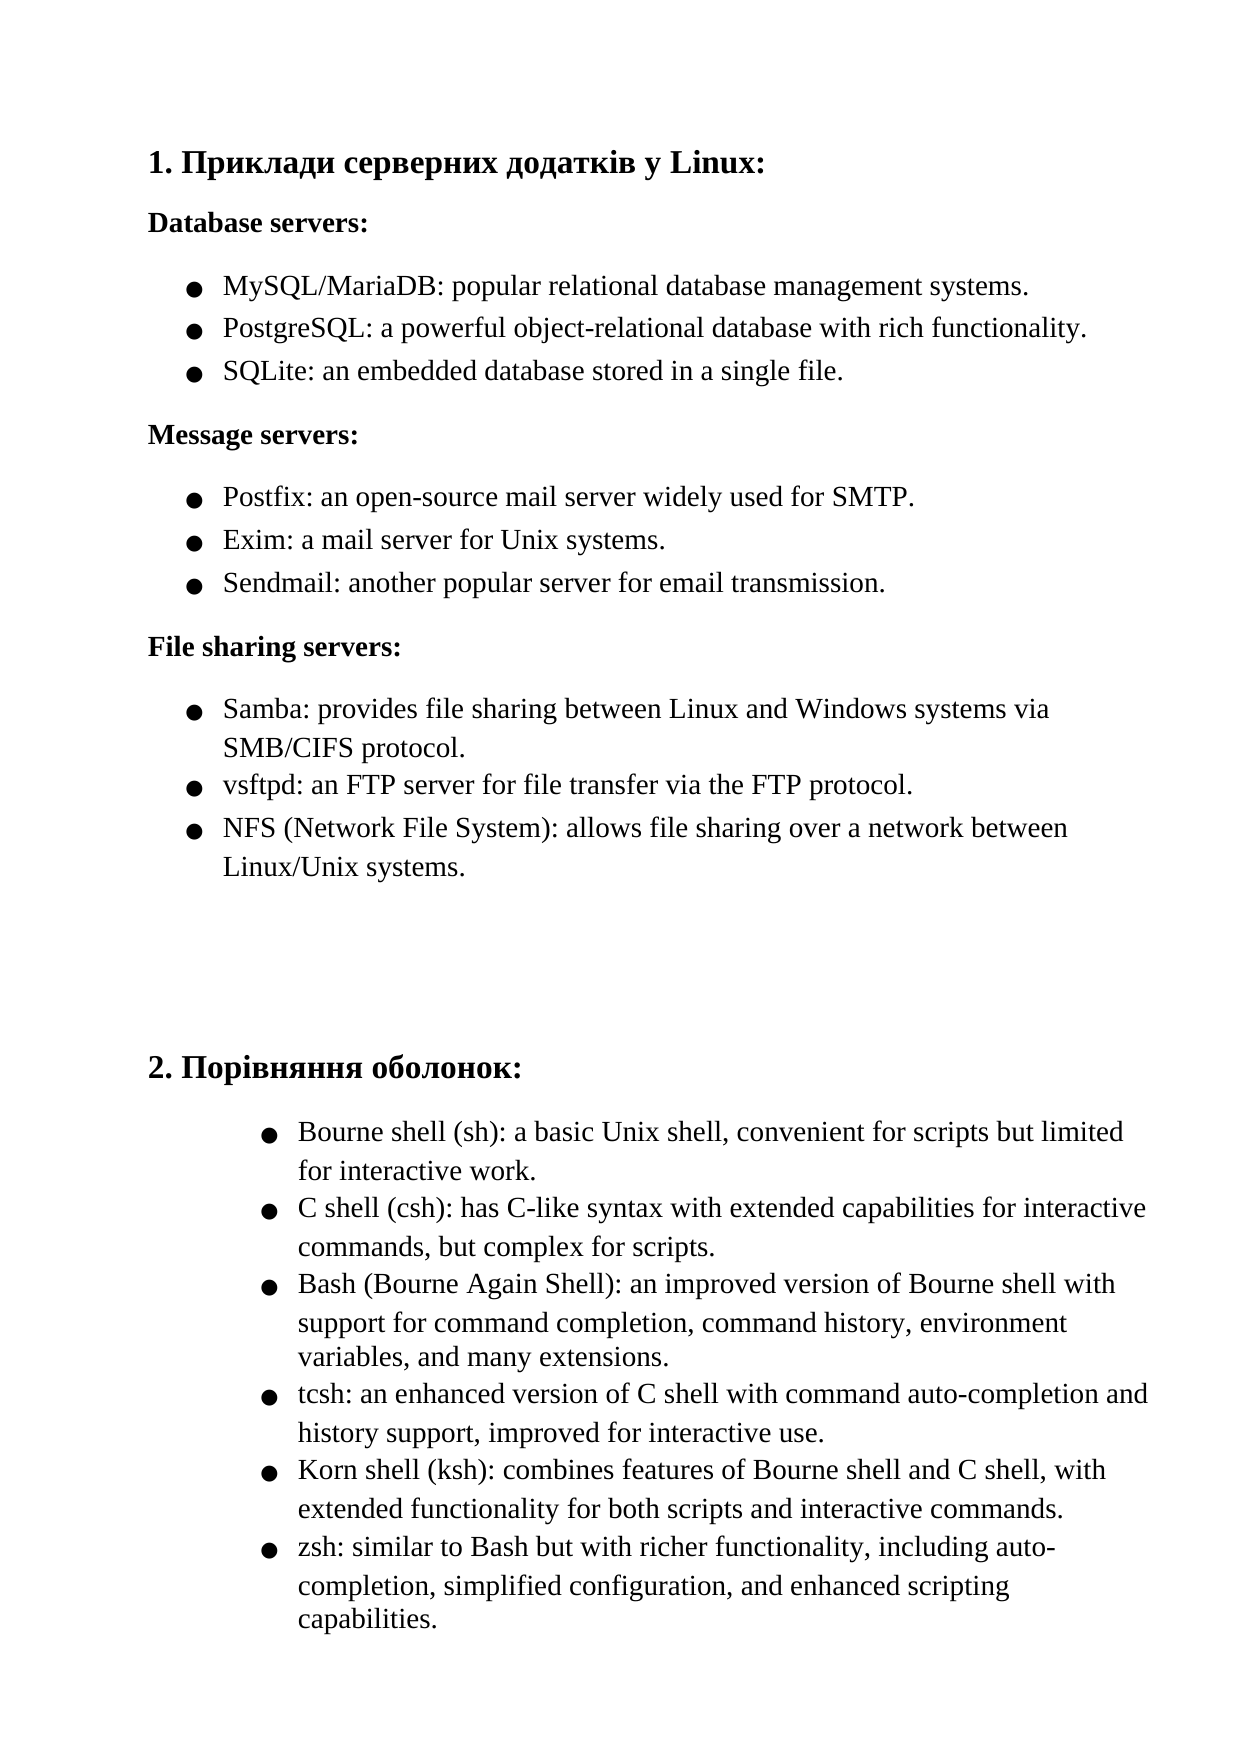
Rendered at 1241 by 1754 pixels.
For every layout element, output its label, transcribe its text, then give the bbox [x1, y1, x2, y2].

list Samba: provides file sharing between Linux and Windows systems via SMB/CIFS protocol. [185, 687, 1152, 764]
list NFS (Network File System): allows file sharing over a network between Linux/Unix systems. [185, 806, 1152, 883]
list tcsh: an enhanced version of C shell with command auto-completion and history support, improved for interactive use. [260, 1373, 1152, 1449]
text Database servers: [148, 206, 1152, 239]
list Exim: a mail server for Unix systems. [185, 518, 1152, 561]
list Sendmail: another popular server for email transmission. [185, 561, 1152, 604]
list vsftpd: an FTP server for file transfer via the FTP protocol. [185, 764, 1152, 806]
list Korn shell (ksh): combines features of Bourne shell and C shell, with extended functionality for both scripts and interactive commands. [260, 1449, 1152, 1525]
list Bourne shell (sh): a basic Unix shell, convenient for scripts but limited for interactive work. [260, 1110, 1152, 1187]
list PostgreSQL: a powerful object-relational database with rich functionality. [185, 307, 1152, 349]
text File sharing servers: [148, 629, 1152, 662]
list zsh: similar to Bash but with richer functionality, including auto-completion, simplified configuration, and enhanced scripting capabilities. [260, 1525, 1152, 1635]
text 2. Порівняння оболонок: [148, 1047, 1152, 1085]
text 1. Приклади серверних додатків у Linux: [148, 142, 1152, 181]
list SQLite: an embedded database stored in a single file. [185, 349, 1152, 392]
text Message servers: [148, 417, 1152, 451]
list MySQL/MariaDB: popular relational database management systems. [185, 264, 1152, 307]
list Bash (Bourne Again Shell): an improved version of Bourne shell with support for command completion, command history, environment variables, and many extensions. [260, 1263, 1152, 1373]
list C shell (csh): has C-like syntax with extended capabilities for interactive commands, but complex for scripts. [260, 1187, 1152, 1263]
list Postfix: an open-source mail server widely used for SMTP. [185, 476, 1152, 518]
